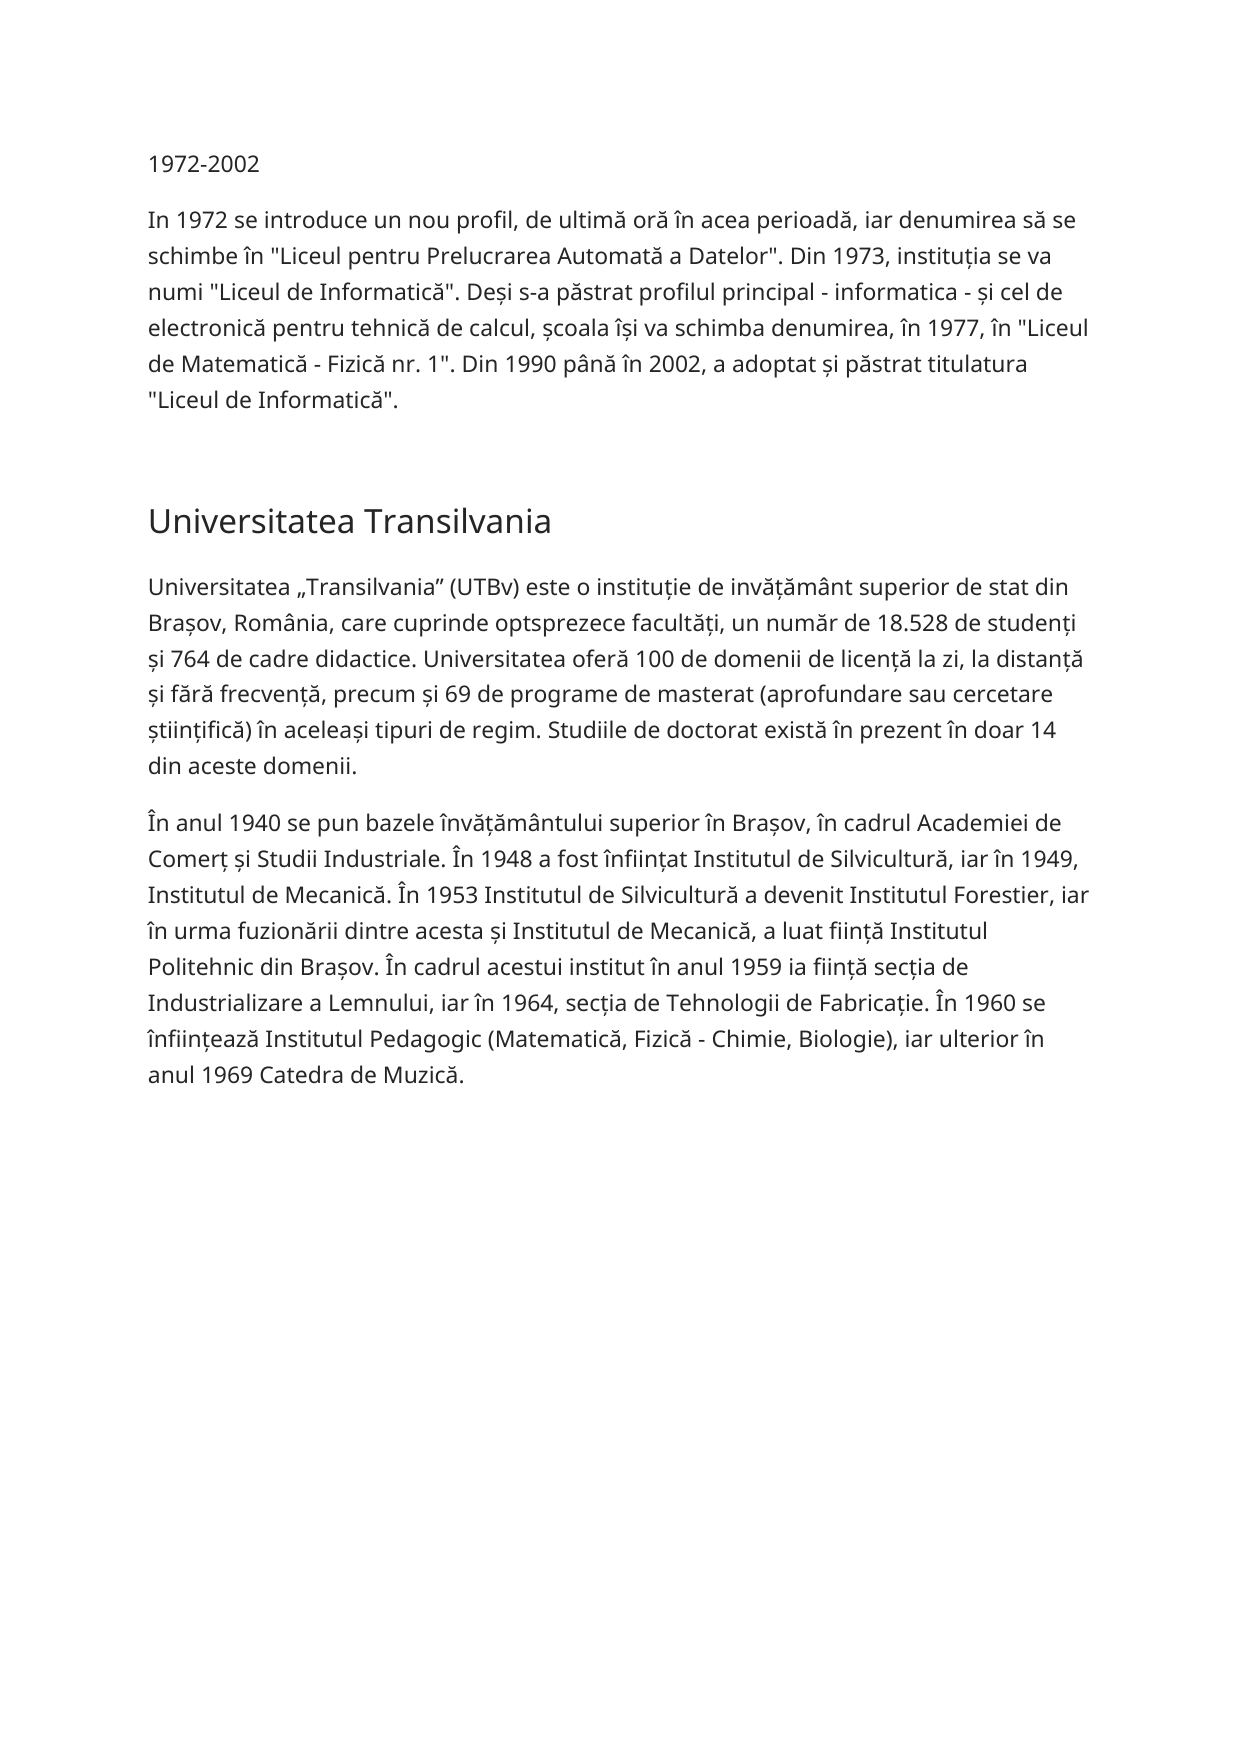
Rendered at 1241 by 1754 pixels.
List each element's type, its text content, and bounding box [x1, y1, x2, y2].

text Universitatea Transilvania [148, 498, 1093, 543]
text 1972-2002 [148, 148, 1093, 179]
text În anul 1940 se pun bazele învățământului superior în Brașov, în cadrul Academiei de Comerț și Studii Industriale. În 1948 a fost înființat Institutul de Silvicultură, iar în 1949, Institutul de Mecanică. În 1953 Institutul de Silvicultură a devenit Institutul Forestier, iar în urma fuzionării dintre acesta și Institutul de Mecanică, a luat ființă Institutul Politehnic din Brașov. În cadrul acestui institut în anul 1959 ia ființă secția de Industrializare a Lemnului, iar în 1964, secția de Tehnologii de Fabricație. În 1960 se înființează Institutul Pedagogic (Matematică, Fizică - Chimie, Biologie), iar ulterior în anul 1969 Catedra de Muzică. [148, 807, 1093, 1090]
text Universitatea „Transilvania” (UTBv) este o instituție de invățământ superior de stat din Brașov, România, care cuprinde optsprezece facultăți, un număr de 18.528 de studenți și 764 de cadre didactice. Universitatea oferă 100 de domenii de licență la zi, la distanță și fără frecvență, precum și 69 de programe de masterat (aprofundare sau cercetare științifică) în aceleași tipuri de regim. Studiile de doctorat există în prezent în doar 14 din aceste domenii. [148, 571, 1093, 782]
text In 1972 se introduce un nou profil, de ultimă oră în acea perioadă, iar denumirea să se schimbe în "Liceul pentru Prelucrarea Automată a Datelor". Din 1973, instituția se va numi "Liceul de Informatică". Deși s-a păstrat profilul principal - informatica - și cel de electronică pentru tehnică de calcul, școala își va schimba denumirea, în 1977, în "Liceul de Matematică - Fizică nr. 1". Din 1990 până în 2002, a adoptat și păstrat titulatura "Liceul de Informatică". [148, 204, 1093, 415]
